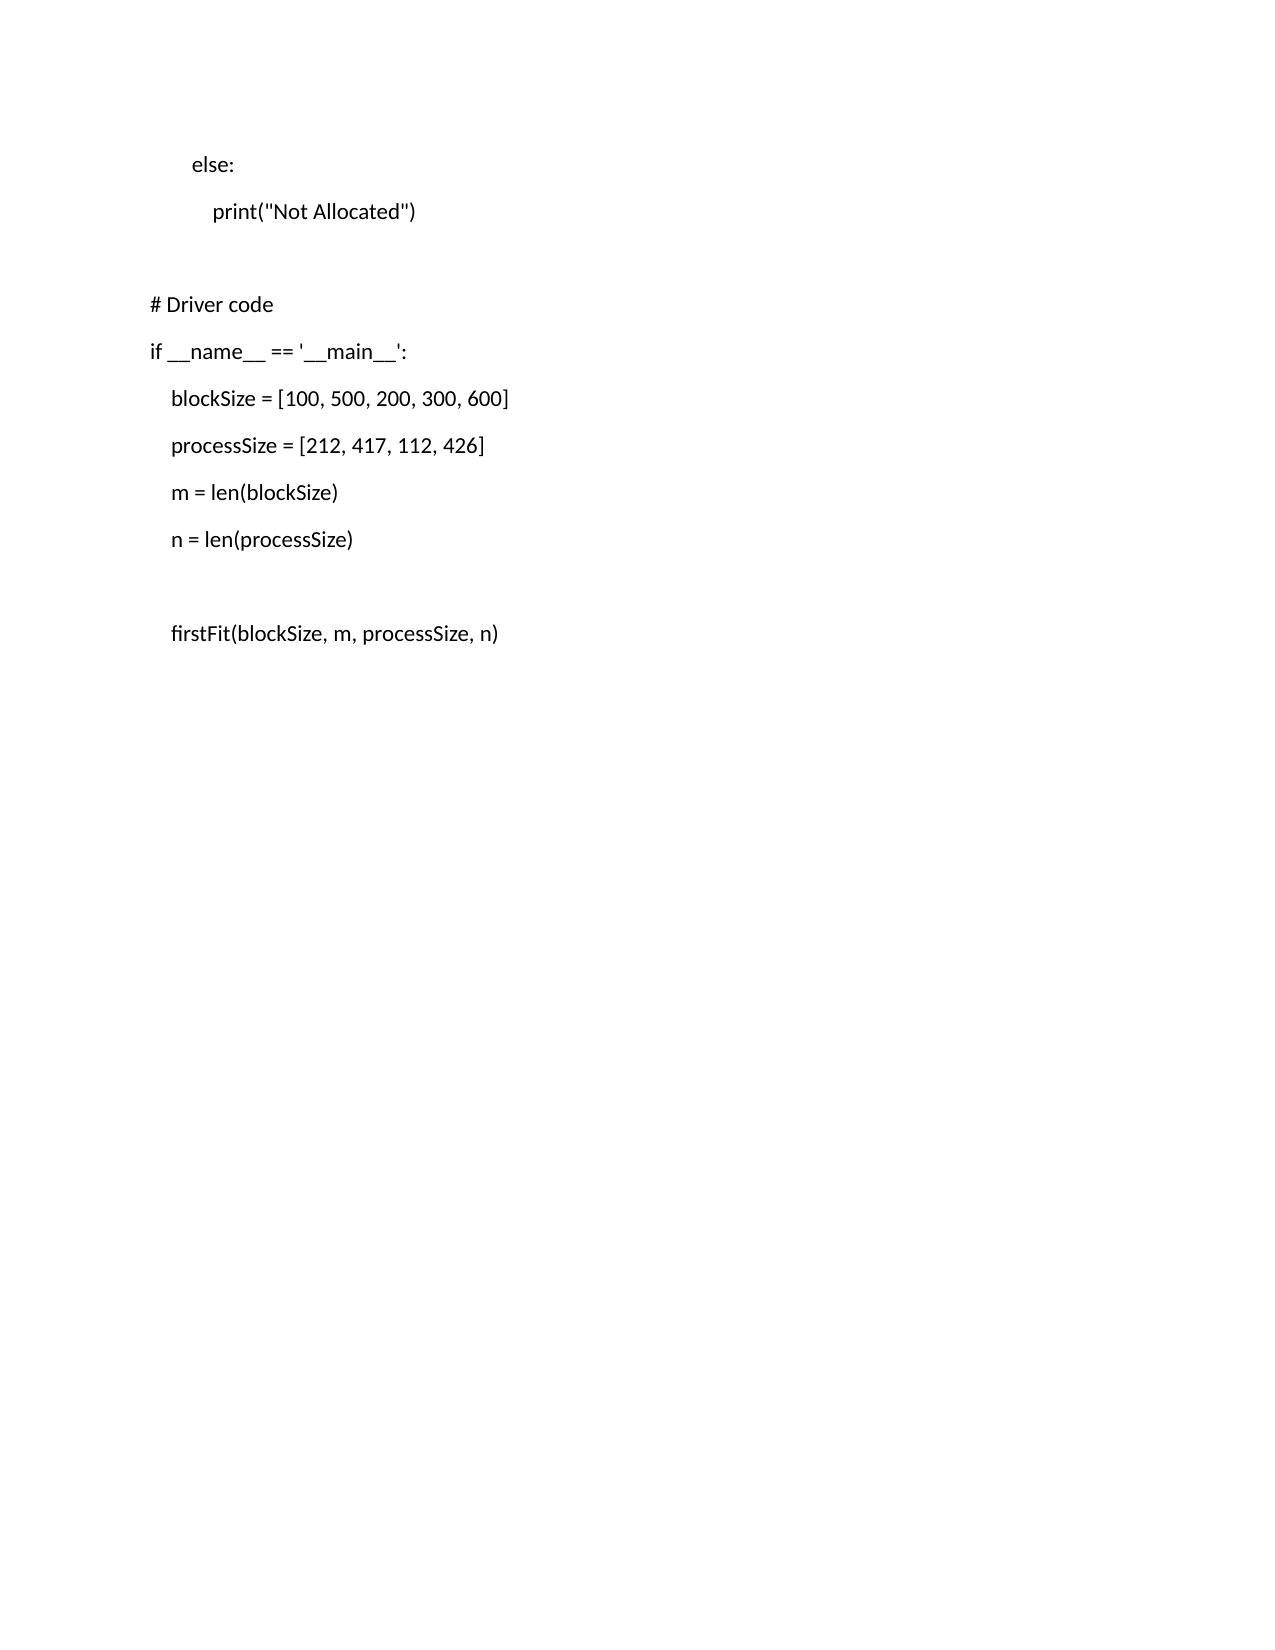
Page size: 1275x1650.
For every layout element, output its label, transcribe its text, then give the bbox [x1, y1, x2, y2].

text blockSize = [100, 500, 200, 300, 600] [150, 384, 1125, 412]
text else: [150, 150, 1125, 178]
text # Driver code [150, 291, 1125, 319]
text n = len(processSize) [150, 525, 1125, 553]
text m = len(blockSize) [150, 478, 1125, 506]
text print("Not Allocated") [150, 197, 1125, 225]
text firstFit(blockSize, m, processSize, n) [150, 619, 1125, 647]
text processSize = [212, 417, 112, 426] [150, 431, 1125, 459]
text if __name__ == '__main__': [150, 337, 1125, 366]
